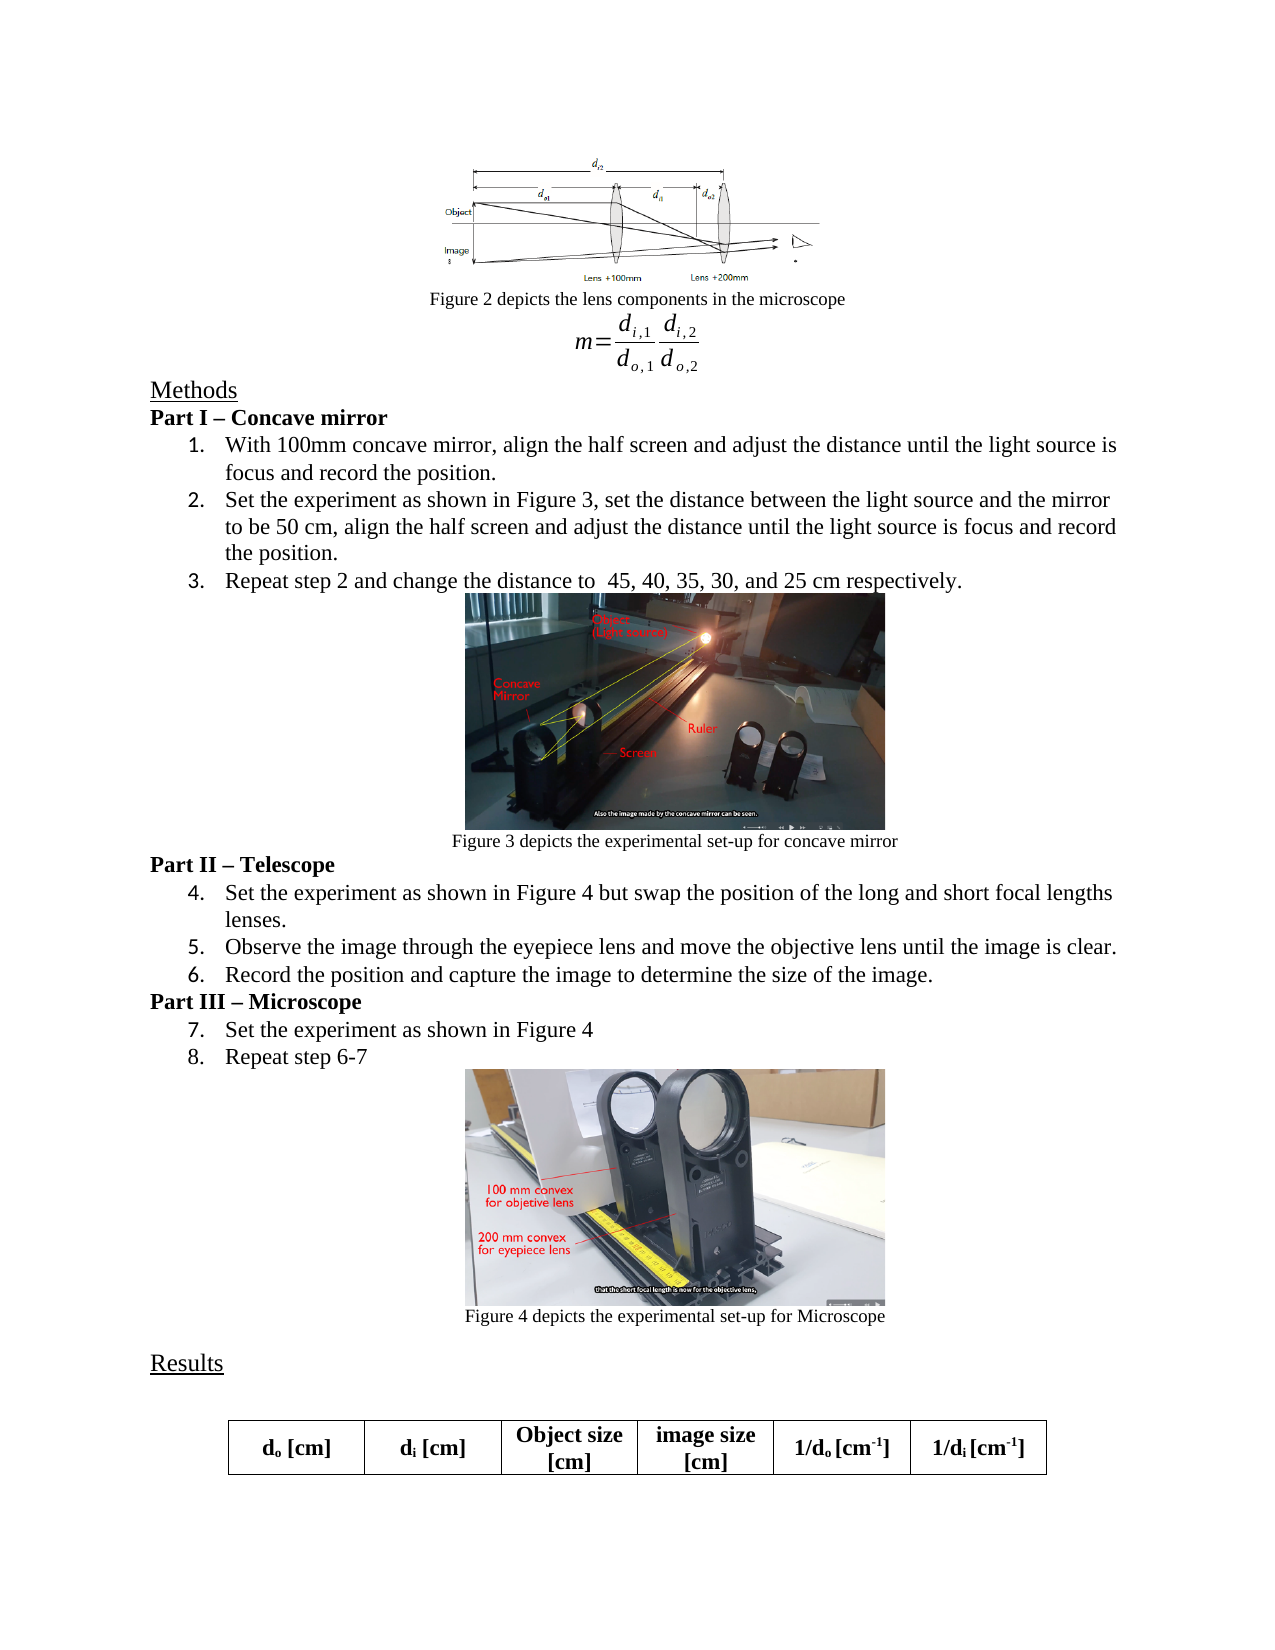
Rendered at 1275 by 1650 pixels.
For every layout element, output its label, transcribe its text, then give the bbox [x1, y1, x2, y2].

list Repeat step 2 and change the distance to 45, 40, 35, 30, and 25 cm respectively. [187, 566, 1125, 594]
picture [438, 150, 837, 288]
list Set the experiment as shown in Figure 4 but swap the position of the long and short focal lengths lenses. [187, 878, 1125, 932]
text Results [150, 1348, 1125, 1377]
list With 100mm concave mirror, align the half screen and adjust the distance until the light source is focus and record the position. [187, 431, 1125, 485]
list Part II – Telescope [150, 852, 1125, 878]
table_header 1/di [cm-1] [911, 1421, 1046, 1474]
picture [465, 1069, 886, 1306]
table_header do [cm] [229, 1421, 364, 1474]
text Figure 3 depicts the experimental set-up for concave mirror [225, 830, 1125, 852]
picture [465, 593, 886, 830]
table_header 1/do [cm-1] [774, 1421, 910, 1474]
table_header di [cm] [365, 1421, 501, 1474]
text Figure 2 depicts the lens components in the microscope [150, 288, 1125, 309]
list Set the experiment as shown in Figure 3, set the distance between the light source and the mirror to be 50 cm, align the half screen and adjust the distance until the light source is focus and record the position. [187, 485, 1125, 566]
text Figure 4 depicts the experimental set-up for Microscope [225, 1305, 1125, 1327]
table_header Object size [cm] [502, 1421, 637, 1474]
list Record the position and capture the image to determine the size of the image. [187, 960, 1125, 988]
list Observe the image through the eyepiece lens and move the objective lens until the image is clear. [187, 932, 1125, 960]
text Part III – Microscope [150, 988, 1125, 1015]
text Part I – Concave mirror [150, 404, 1125, 431]
table_header image size [cm] [638, 1421, 773, 1474]
list Set the experiment as shown in Figure 4 [187, 1015, 1125, 1043]
text Methods [150, 376, 1125, 404]
list Repeat step 6-7 [187, 1043, 1125, 1069]
